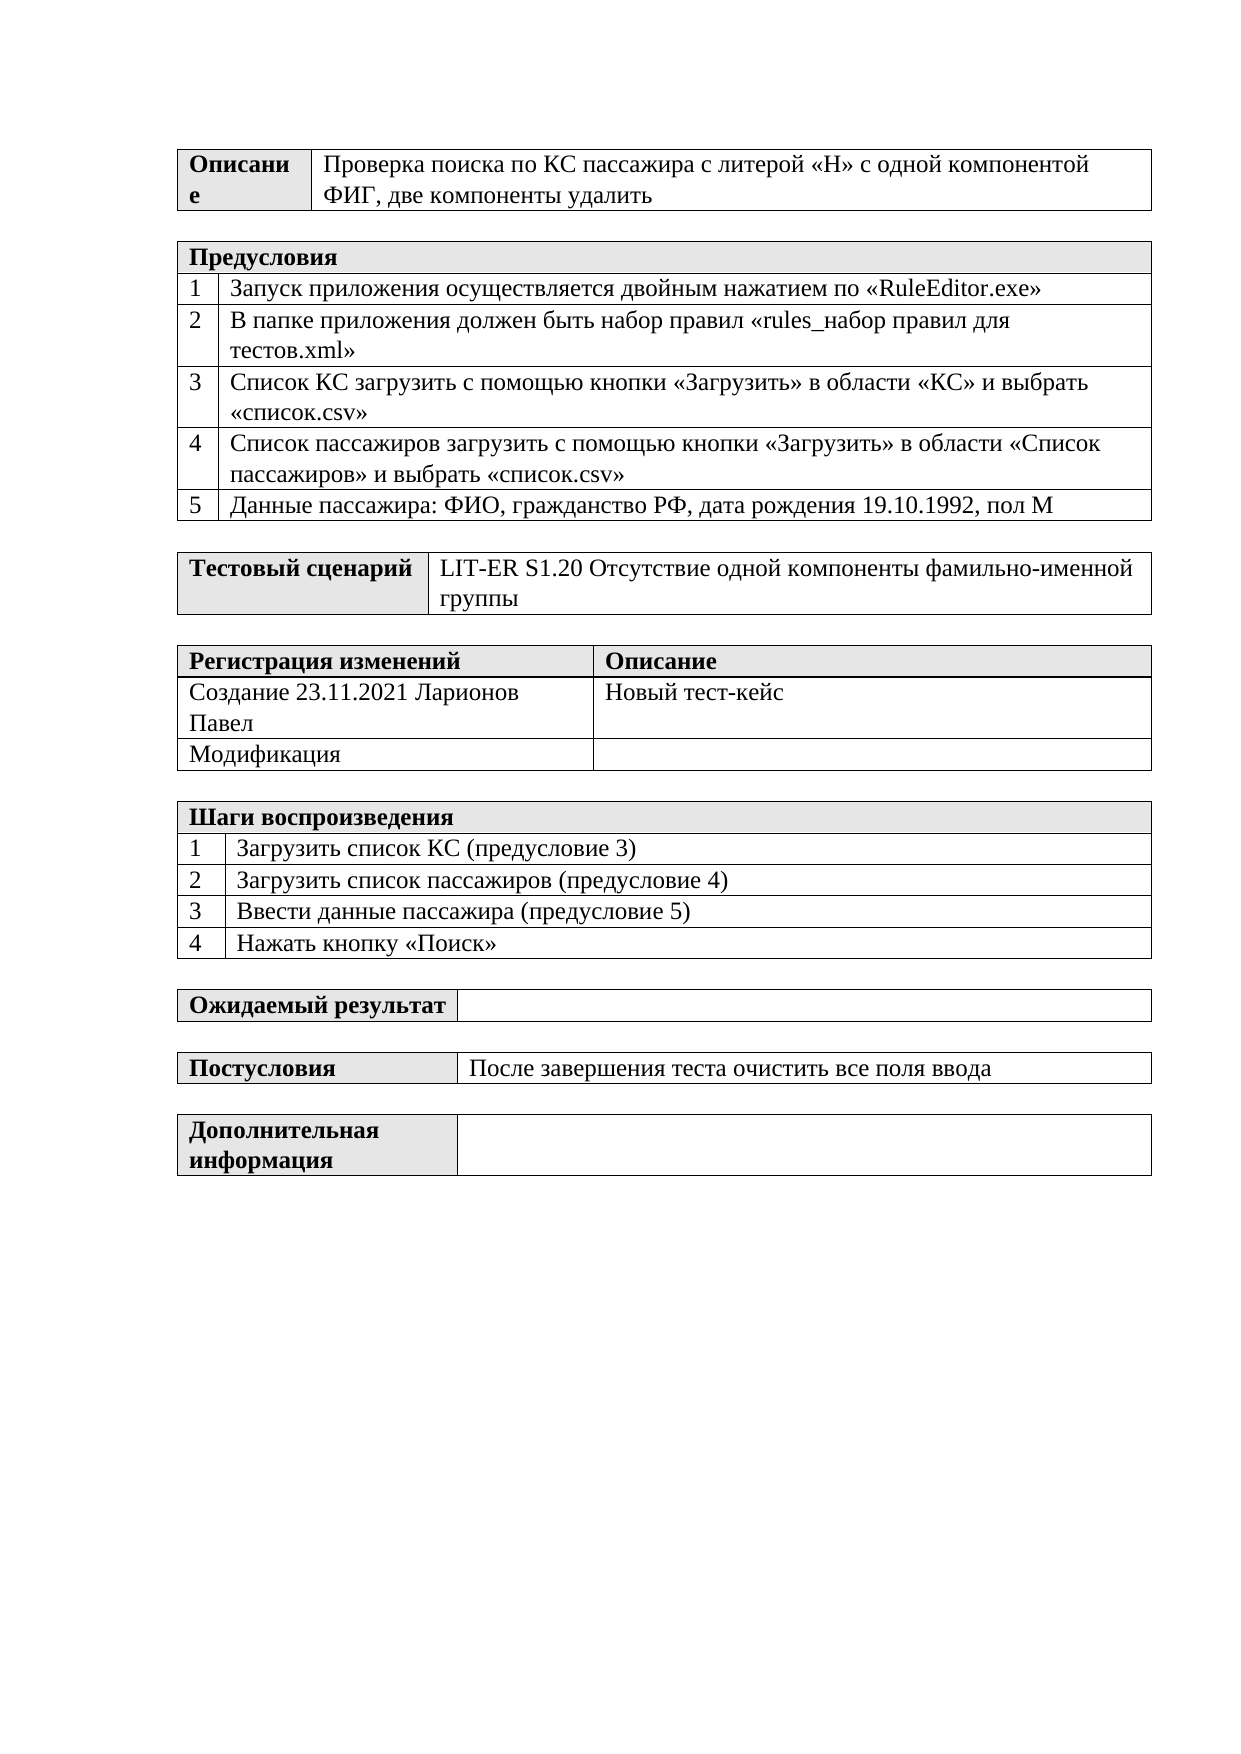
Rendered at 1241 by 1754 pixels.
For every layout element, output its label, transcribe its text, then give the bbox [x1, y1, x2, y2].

table_cell Загрузить список пассажиров (предусловие 4) [226, 865, 1151, 895]
table_cell Список пассажиров загрузить с помощью кнопки «Загрузить» в области «Список пассажиров» и выбрать «список.csv» [219, 428, 1151, 489]
table_cell 2 [178, 865, 225, 895]
table_cell 1 [178, 274, 218, 304]
table_cell Список КС загрузить с помощью кнопки «Загрузить» в области «КС» и выбрать «список.csv» [219, 367, 1151, 427]
table_cell Данные пассажира: ФИО, гражданство РФ, дата рождения 19.10.1992, пол М [219, 490, 1151, 520]
table_cell [594, 739, 1151, 770]
table_cell Новый тест-кейс [594, 678, 1151, 738]
table_cell 1 [178, 834, 225, 864]
table_header Предусловия [178, 242, 1151, 272]
table_cell Запуск приложения осуществляется двойным нажатием по «RuleEditor.exe» [219, 274, 1151, 304]
table_cell 4 [178, 928, 225, 958]
table_header Шаги воспроизведения [178, 802, 1151, 832]
table_cell В папке приложения должен быть набор правил «rules_набор правил для тестов.xml» [219, 305, 1151, 366]
table_cell 3 [178, 367, 218, 427]
table_cell 4 [178, 428, 218, 489]
table_header Ожидаемый результат [178, 990, 457, 1021]
table_cell Ввести данные пассажира (предусловие 5) [226, 896, 1151, 927]
table_header Тестовый сценарий [178, 553, 428, 614]
table_header [458, 990, 1151, 1021]
table_header LIT-ER S1.20 Отсутствие одной компоненты фамильно-именной группы [429, 553, 1151, 614]
table_header Постусловия [178, 1053, 457, 1083]
table_cell Модификация [178, 739, 593, 770]
table_header После завершения теста очистить все поля ввода [458, 1053, 1151, 1083]
table_header [458, 1115, 1151, 1175]
table_header Дополнительная информация [178, 1115, 457, 1175]
table_cell Создание 23.11.2021 Ларионов Павел [178, 678, 593, 738]
table_cell Нажать кнопку «Поиск» [226, 928, 1151, 958]
table_header Описание [178, 150, 311, 210]
table_cell 2 [178, 305, 218, 366]
table_header Описание [594, 646, 1151, 676]
table_cell 3 [178, 896, 225, 927]
table_cell 5 [178, 490, 218, 520]
table_header Регистрация изменений [178, 646, 593, 676]
table_cell Загрузить список КС (предусловие 3) [226, 834, 1151, 864]
table_header Проверка поиска по КС пассажира с литерой «Н» с одной компонентой ФИГ, две компоненты удалить [312, 150, 1151, 210]
